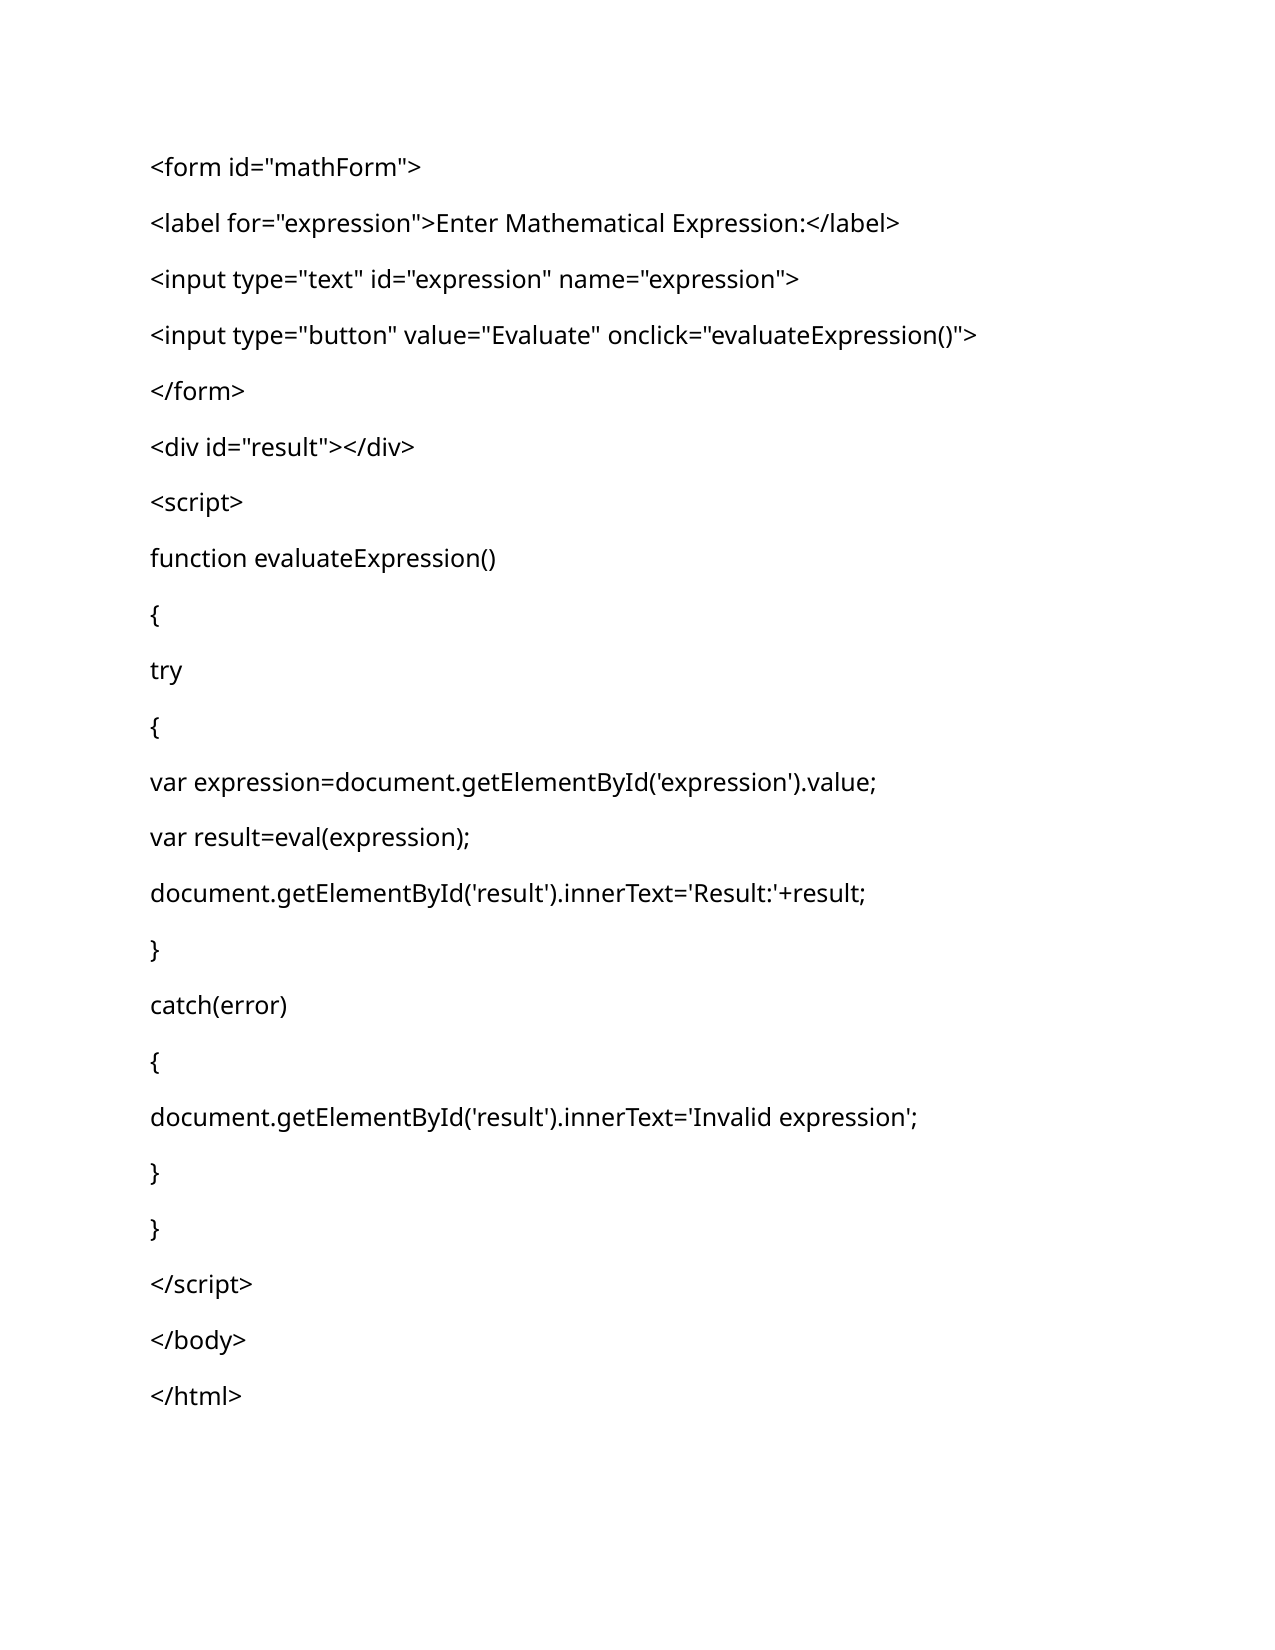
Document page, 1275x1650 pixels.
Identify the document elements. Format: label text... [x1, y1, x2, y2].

text try [150, 652, 1125, 687]
text function evaluateExpression() [150, 541, 1125, 575]
text <label for="expression">Enter Mathematical Expression:</label> [150, 206, 1125, 240]
text } [150, 1211, 1125, 1245]
text { [150, 597, 1125, 631]
text </body> [150, 1322, 1125, 1357]
text <form id="mathForm"> [150, 150, 1125, 184]
text </script> [150, 1267, 1125, 1301]
text var result=eval(expression); [150, 820, 1125, 854]
text </form> [150, 373, 1125, 407]
text <div id="result"></div> [150, 429, 1125, 463]
text } [150, 932, 1125, 966]
text { [150, 1043, 1125, 1077]
text <script> [150, 485, 1125, 519]
text { [150, 708, 1125, 742]
text document.getElementById('result').innerText='Invalid expression'; [150, 1099, 1125, 1133]
text </html> [150, 1378, 1125, 1412]
text } [150, 1155, 1125, 1189]
text <input type="text" id="expression" name="expression"> [150, 262, 1125, 296]
text catch(error) [150, 987, 1125, 1022]
text <input type="button" value="Evaluate" onclick="evaluateExpression()"> [150, 317, 1125, 352]
text document.getElementById('result').innerText='Result:'+result; [150, 876, 1125, 910]
text var expression=document.getElementById('expression').value; [150, 764, 1125, 798]
